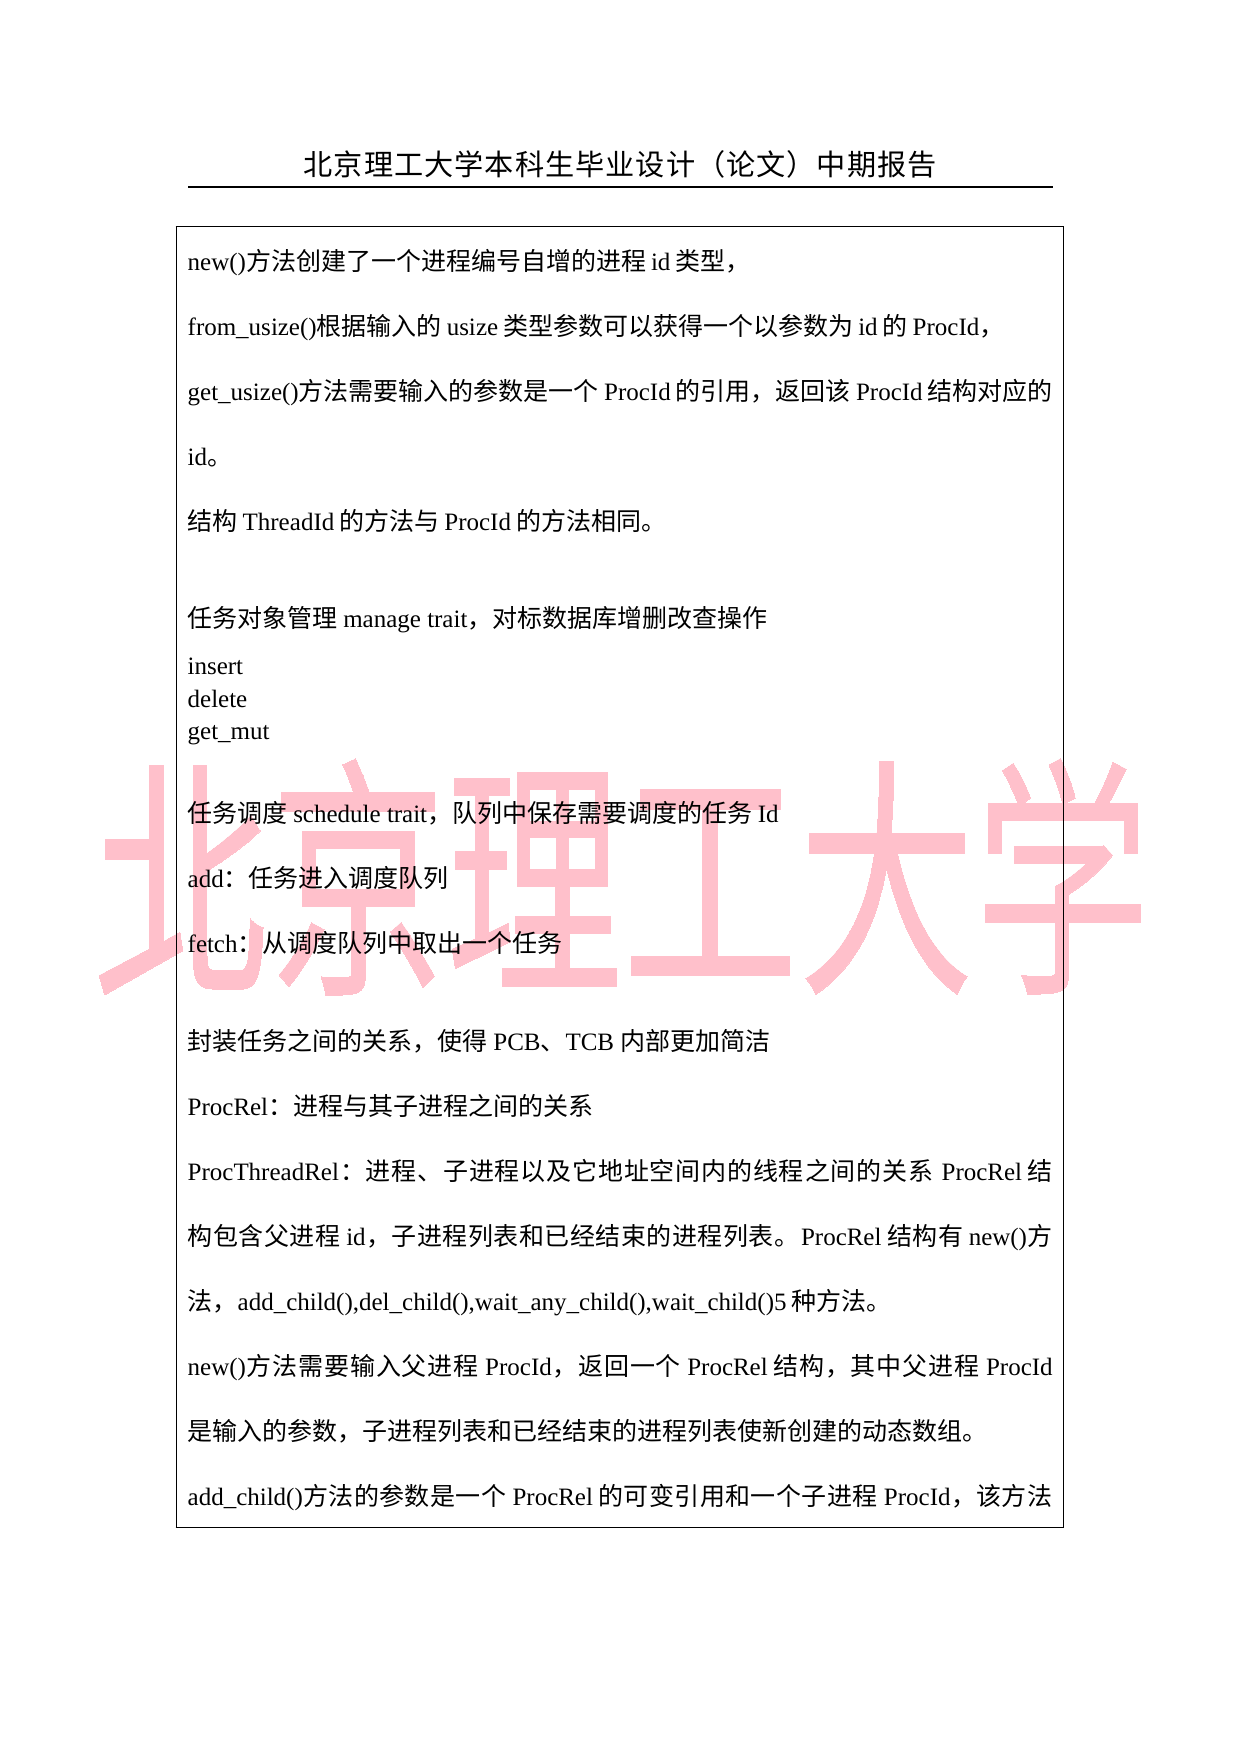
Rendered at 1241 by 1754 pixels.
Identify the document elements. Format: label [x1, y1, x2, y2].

table_header [177, 227, 1063, 1527]
